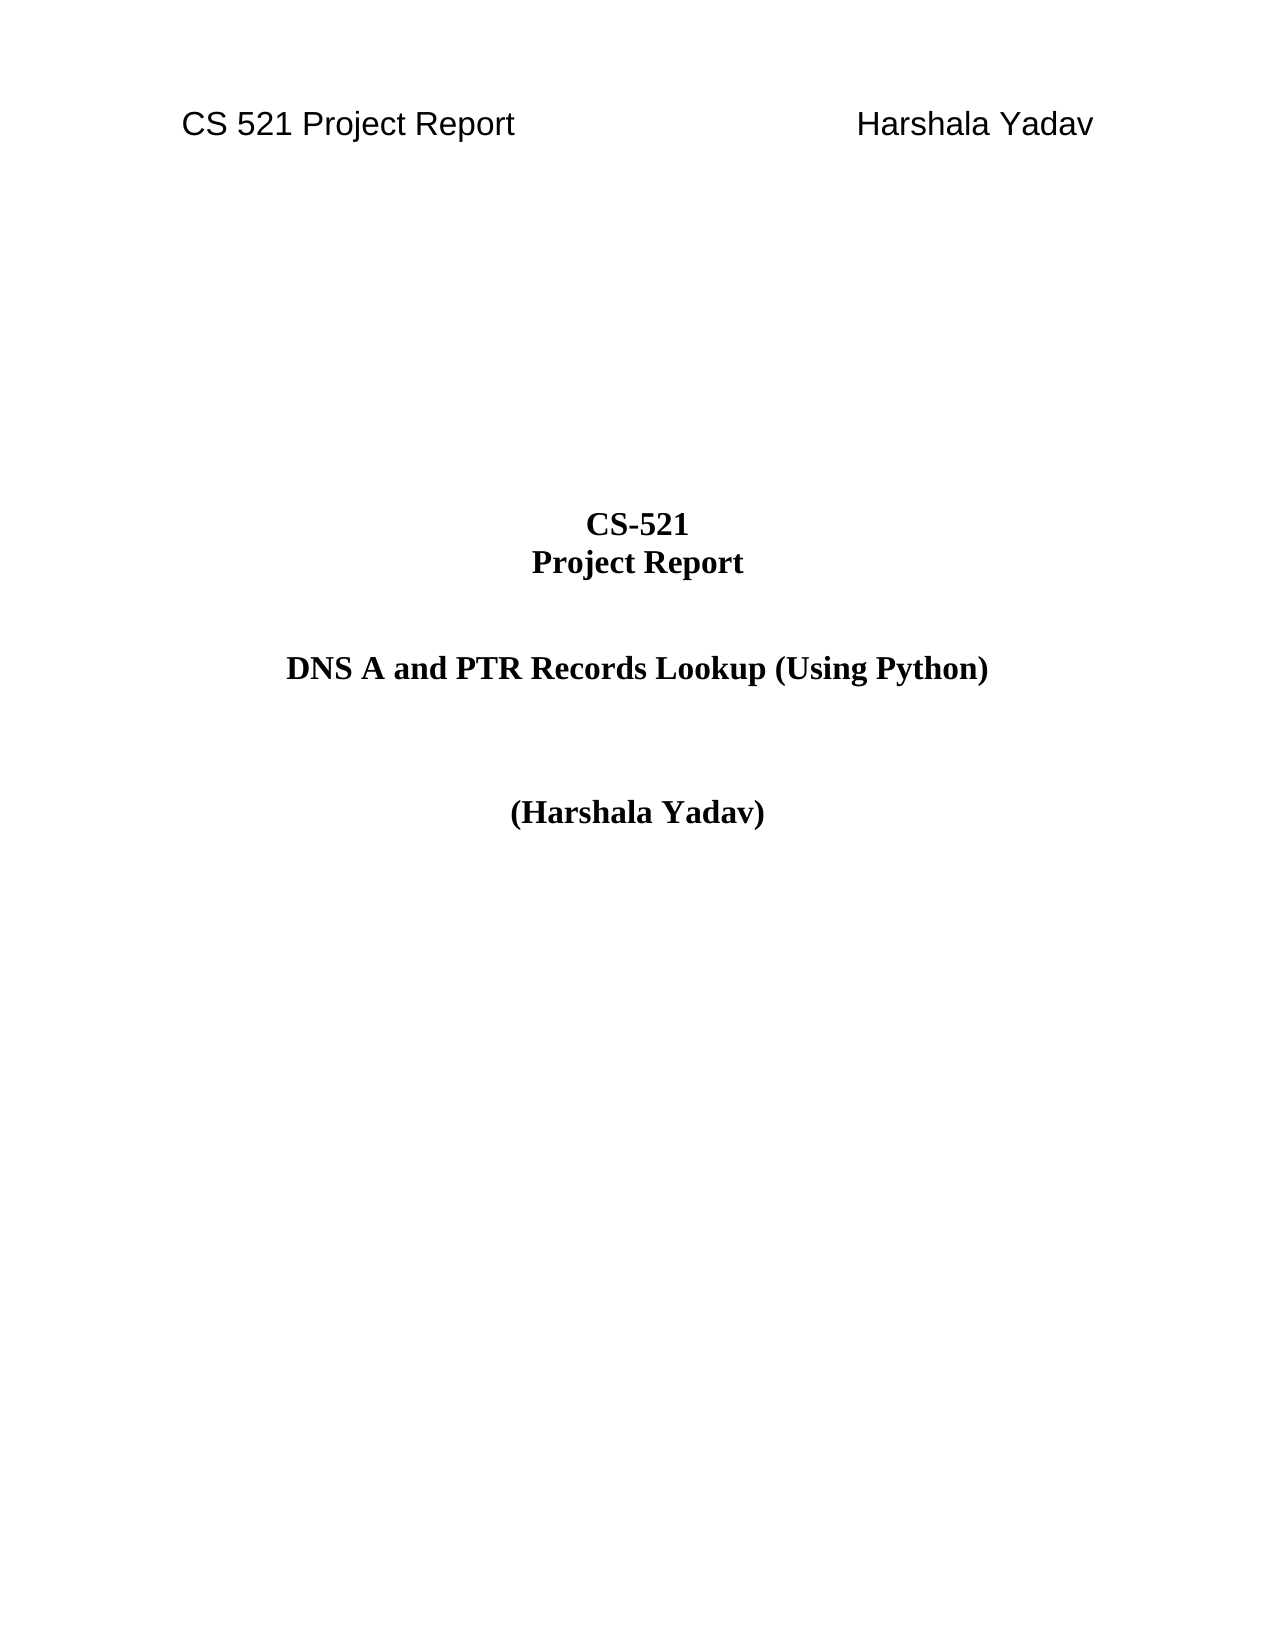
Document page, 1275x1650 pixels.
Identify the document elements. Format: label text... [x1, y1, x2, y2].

text DNS A and PTR Records Lookup (Using Python) [150, 648, 1125, 687]
text CS-521 [150, 504, 1125, 543]
text Project Report [150, 543, 1125, 581]
text (Harshala Yadav) [150, 793, 1125, 831]
